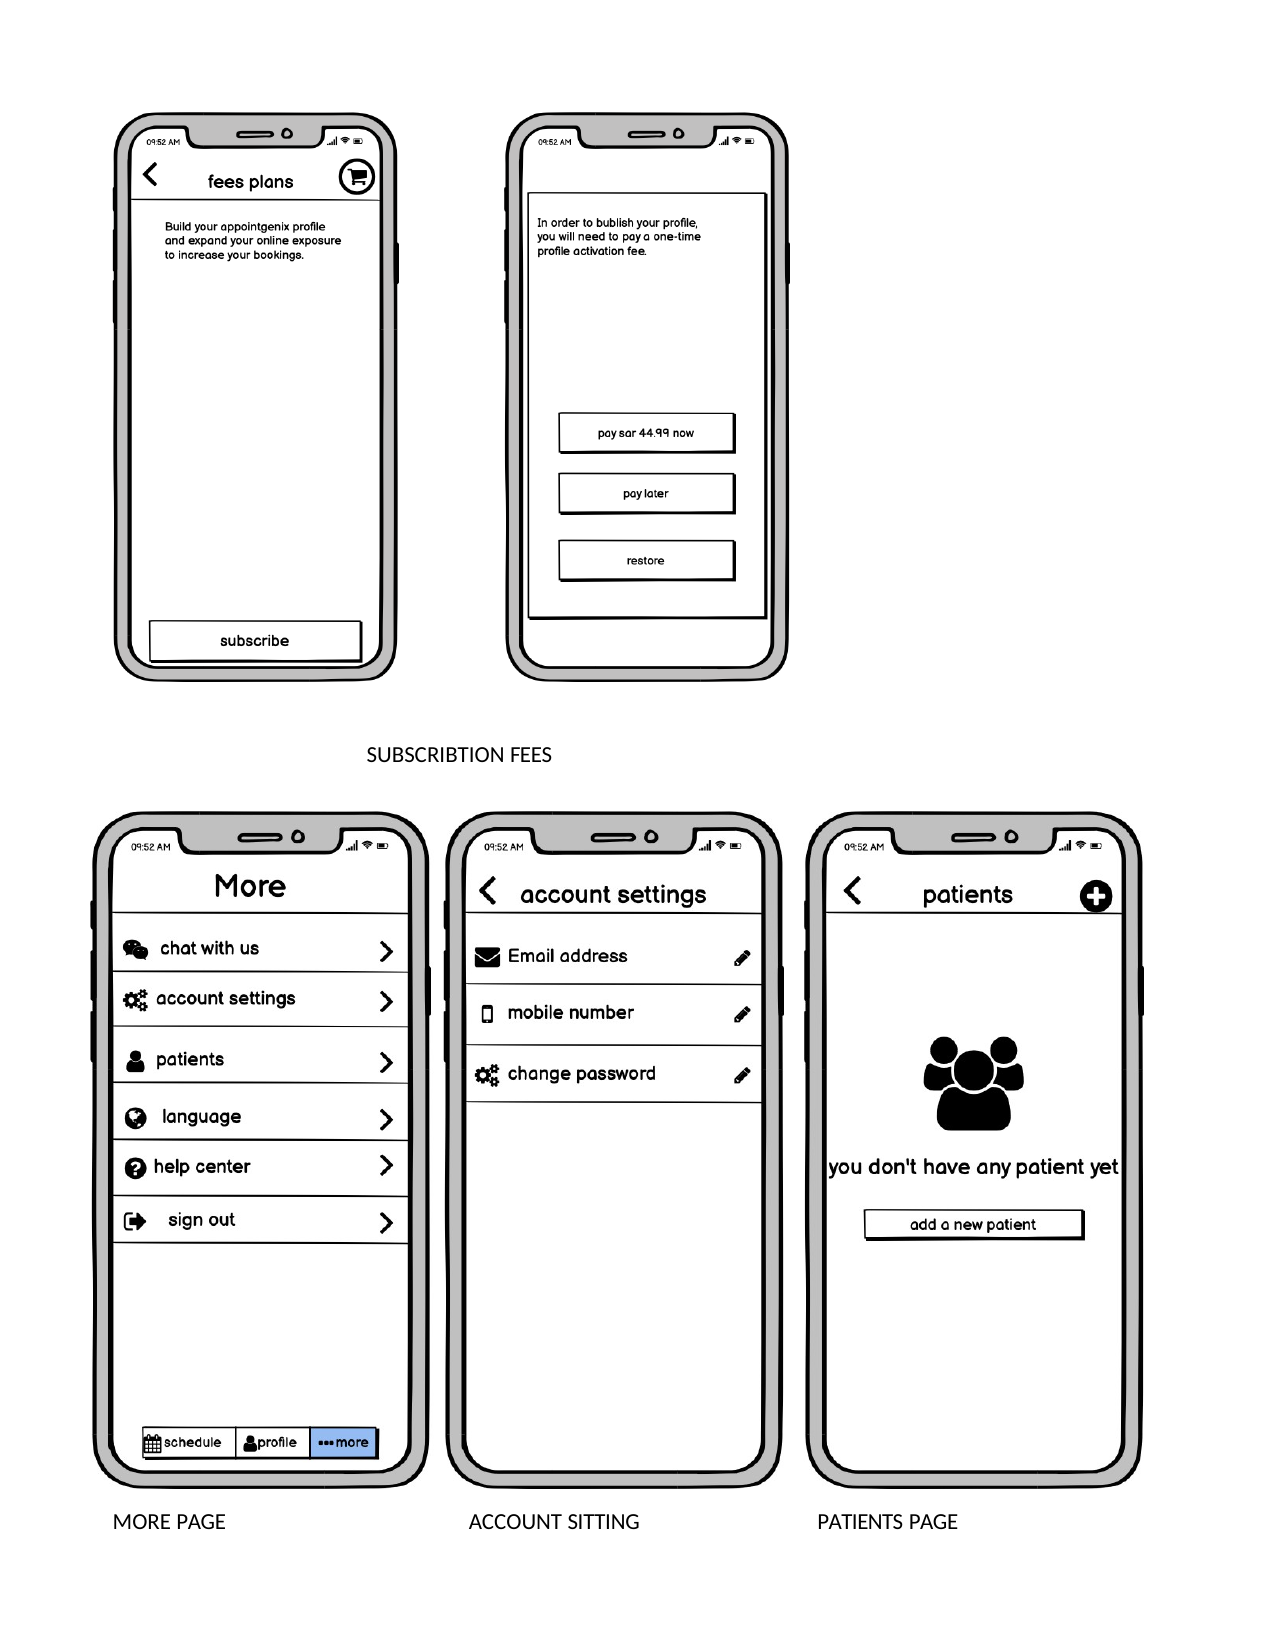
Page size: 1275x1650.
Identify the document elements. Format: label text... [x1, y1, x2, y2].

picture [90, 811, 1144, 1489]
text SUBSCRIBTION FEES [366, 740, 1237, 768]
picture [112, 112, 790, 682]
